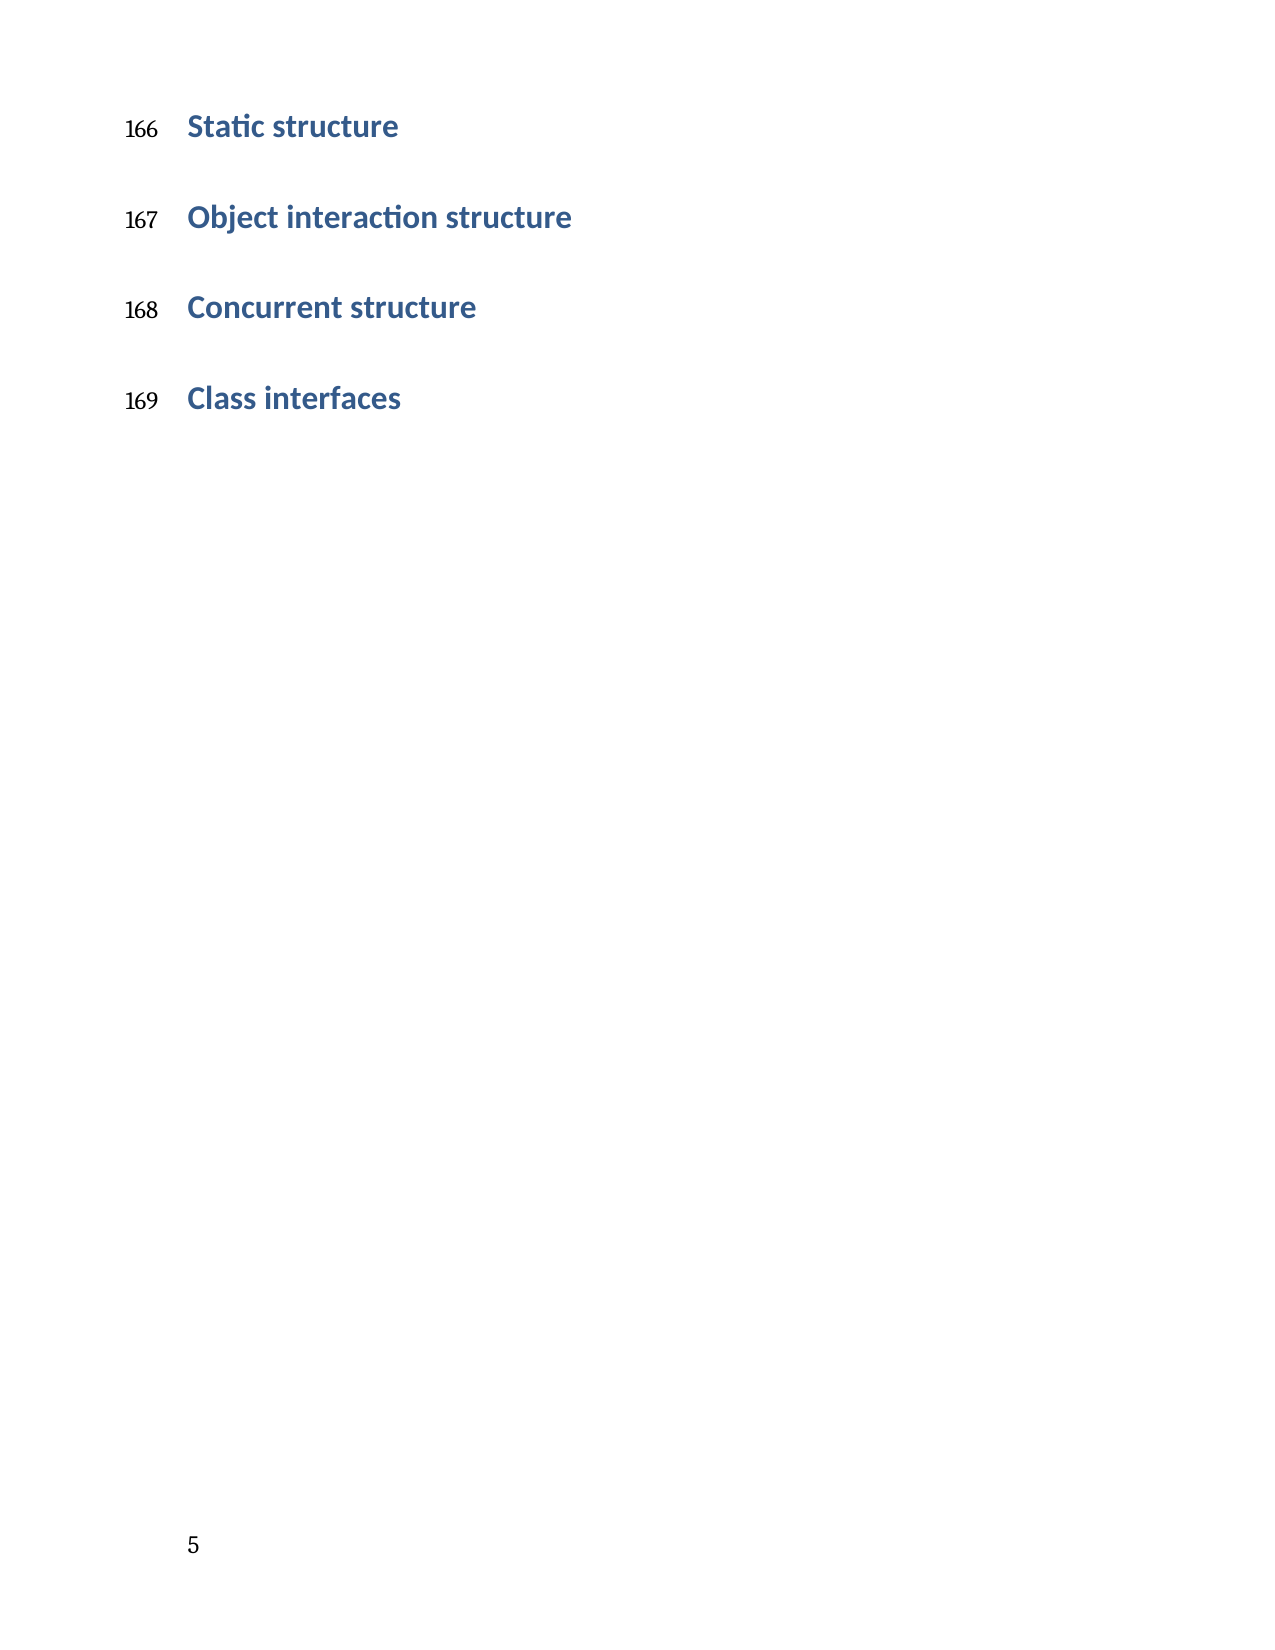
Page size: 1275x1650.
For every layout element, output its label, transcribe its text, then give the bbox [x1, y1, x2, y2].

subtitle Concurrent structure [187, 286, 1087, 327]
subtitle Static structure [187, 105, 1087, 146]
subtitle Class interfaces [187, 377, 1087, 418]
subtitle Object interaction structure [187, 196, 1087, 236]
